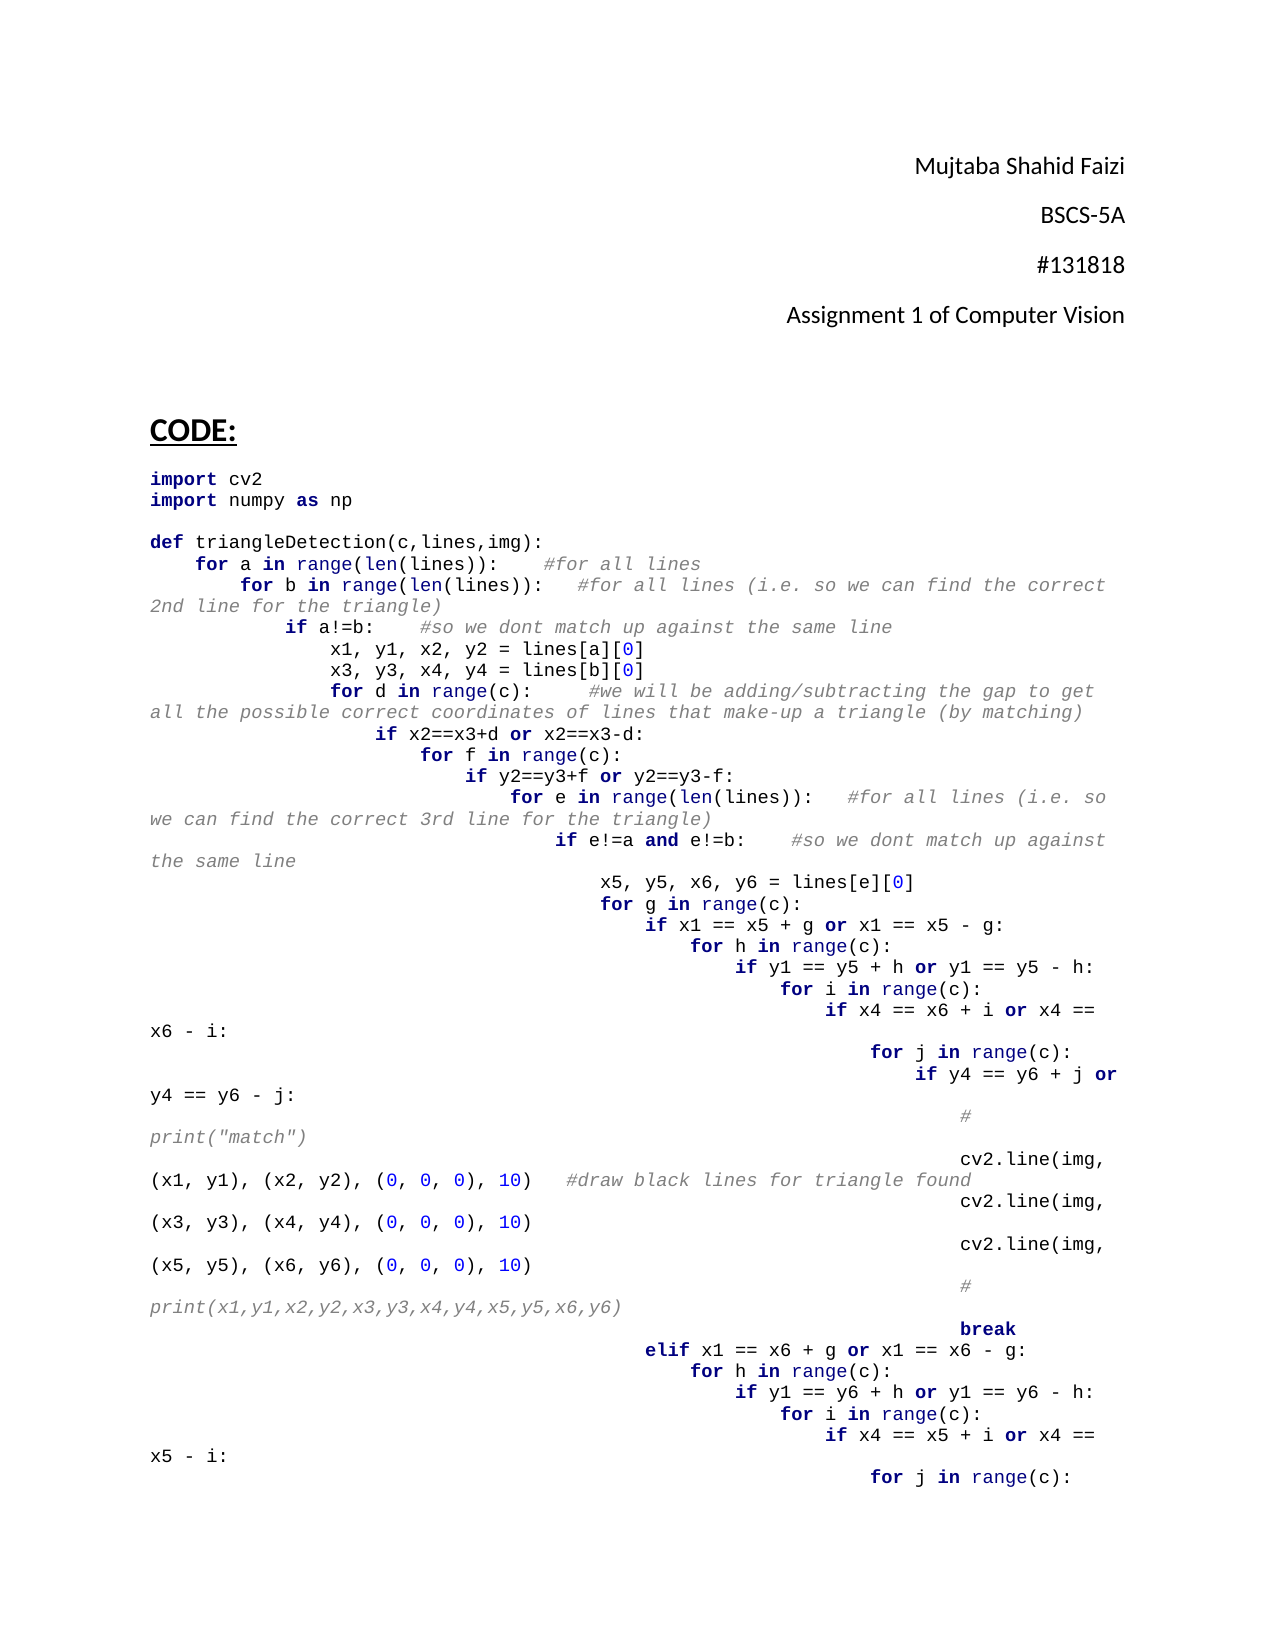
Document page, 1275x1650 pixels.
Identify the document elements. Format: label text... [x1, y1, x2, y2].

text CODE: [150, 409, 1125, 450]
text Mujtaba Shahid Faizi [150, 150, 1125, 181]
text Assignment 1 of Computer Vision [150, 299, 1125, 329]
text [150, 469, 1125, 1489]
text #131818 [150, 249, 1125, 280]
text BSCS-5A [150, 199, 1125, 230]
